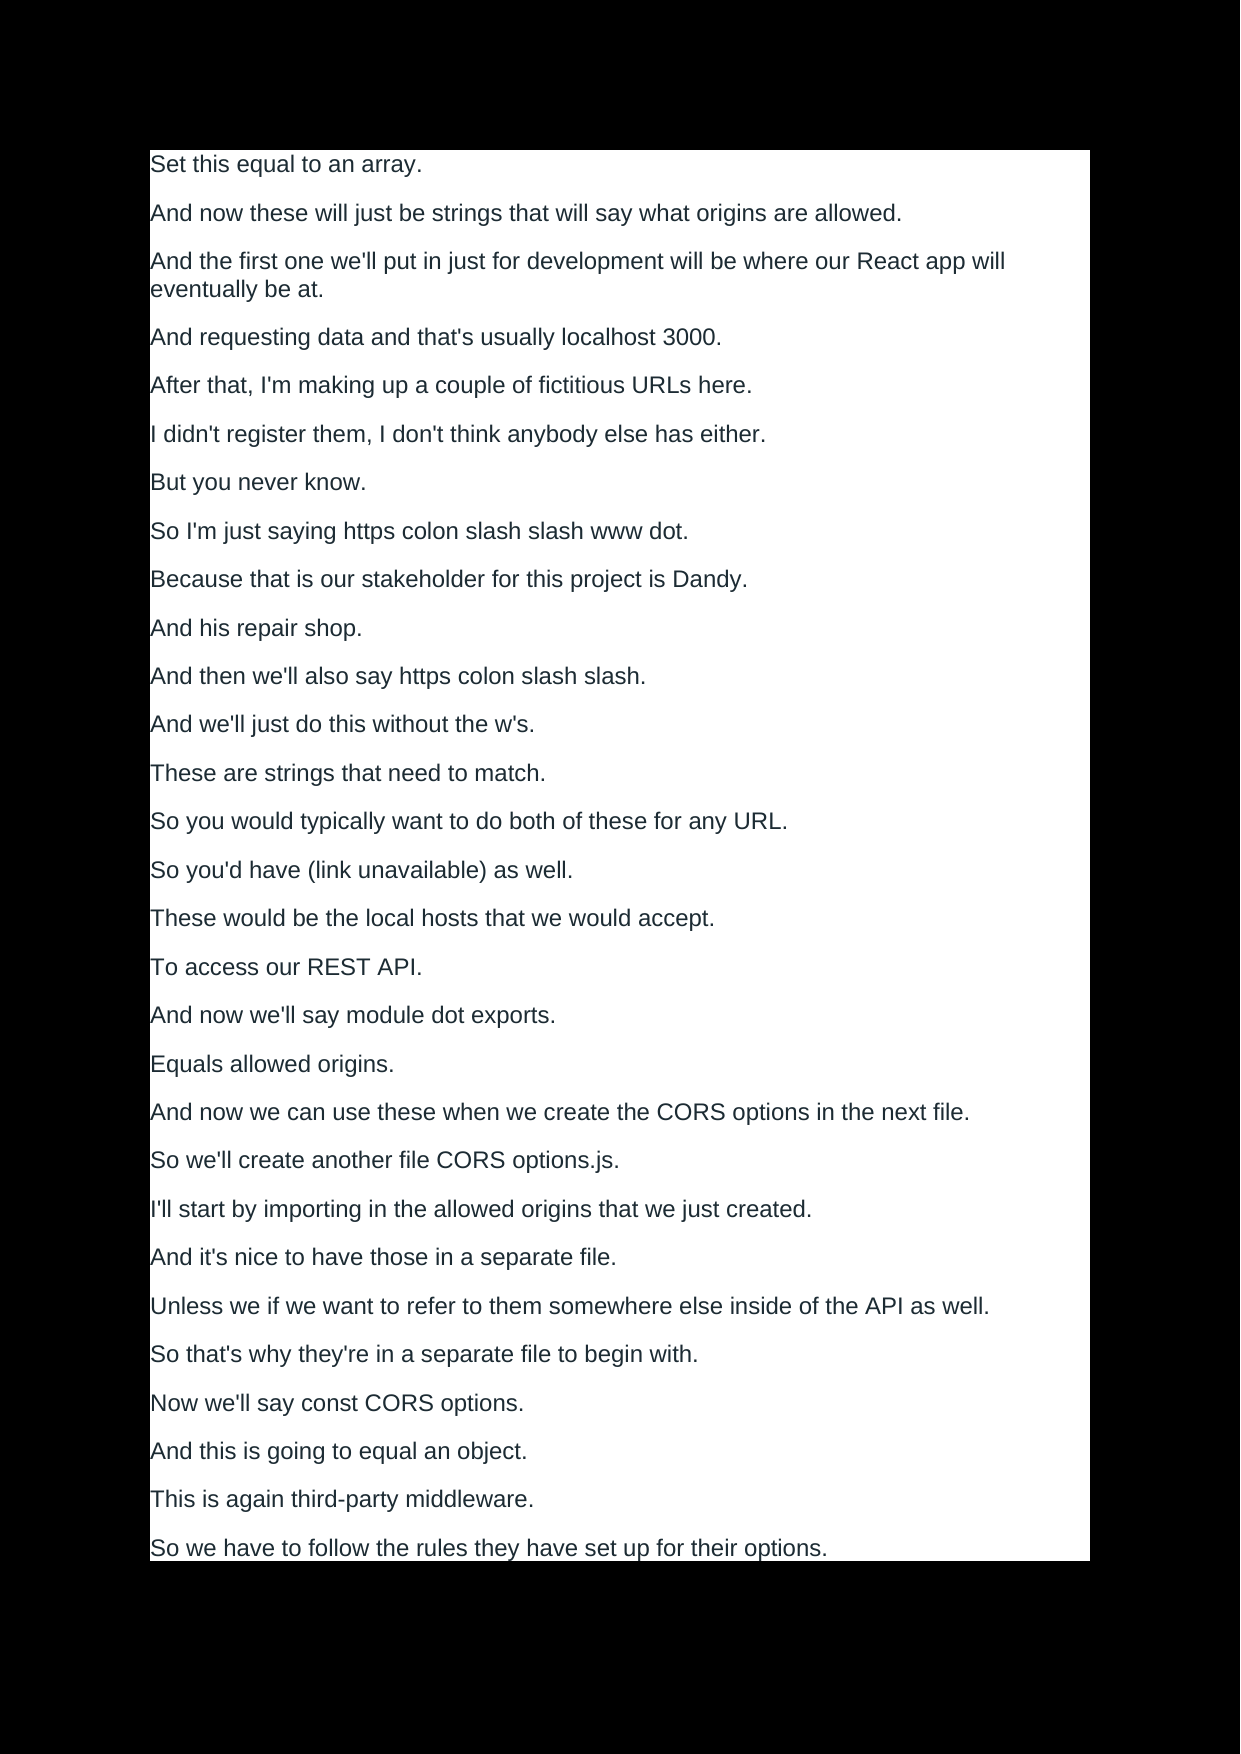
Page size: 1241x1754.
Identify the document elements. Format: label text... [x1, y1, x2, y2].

text And now these will just be strings that will say what origins are allowed. [150, 198, 1090, 226]
text After that, I'm making up a couple of fictitious URLs here. [150, 371, 1090, 399]
text And the first one we'll put in just for development will be where our React app will eventually be at. [150, 247, 1090, 302]
text These are strings that need to match. [150, 759, 1090, 786]
text So that's why they're in a separate file to begin with. [150, 1340, 1090, 1368]
text So I'm just saying https colon slash slash www dot. [150, 517, 1090, 544]
text And his repair shop. [150, 613, 1090, 641]
text Set this equal to an array. [150, 150, 1090, 178]
text So we have to follow the rules they have set up for their options. [150, 1534, 1090, 1561]
text But you never know. [150, 468, 1090, 496]
text And this is going to equal an object. [150, 1437, 1090, 1464]
text This is again third-party middleware. [150, 1485, 1090, 1513]
text Now we'll say const CORS options. [150, 1388, 1090, 1416]
text Unless we if we want to refer to them somewhere else inside of the API as well. [150, 1292, 1090, 1319]
text And now we can use these when we create the CORS options in the next file. [150, 1098, 1090, 1126]
text I'll start by importing in the allowed origins that we just created. [150, 1195, 1090, 1222]
text And it's nice to have those in a separate file. [150, 1243, 1090, 1271]
text So you would typically want to do both of these for any URL. [150, 807, 1090, 835]
text Equals allowed origins. [150, 1049, 1090, 1077]
text Because that is our stakeholder for this project is Dandy. [150, 565, 1090, 593]
text And we'll just do this without the w's. [150, 710, 1090, 738]
text So you'd have (link unavailable) as well. [150, 856, 1090, 883]
text And then we'll also say https colon slash slash. [150, 662, 1090, 689]
text I didn't register them, I don't think anybody else has either. [150, 420, 1090, 447]
text To access our REST API. [150, 953, 1090, 980]
text So we'll create another file CORS options.js. [150, 1146, 1090, 1174]
text And now we'll say module dot exports. [150, 1001, 1090, 1029]
text These would be the local hosts that we would accept. [150, 904, 1090, 932]
text And requesting data and that's usually localhost 3000. [150, 323, 1090, 351]
